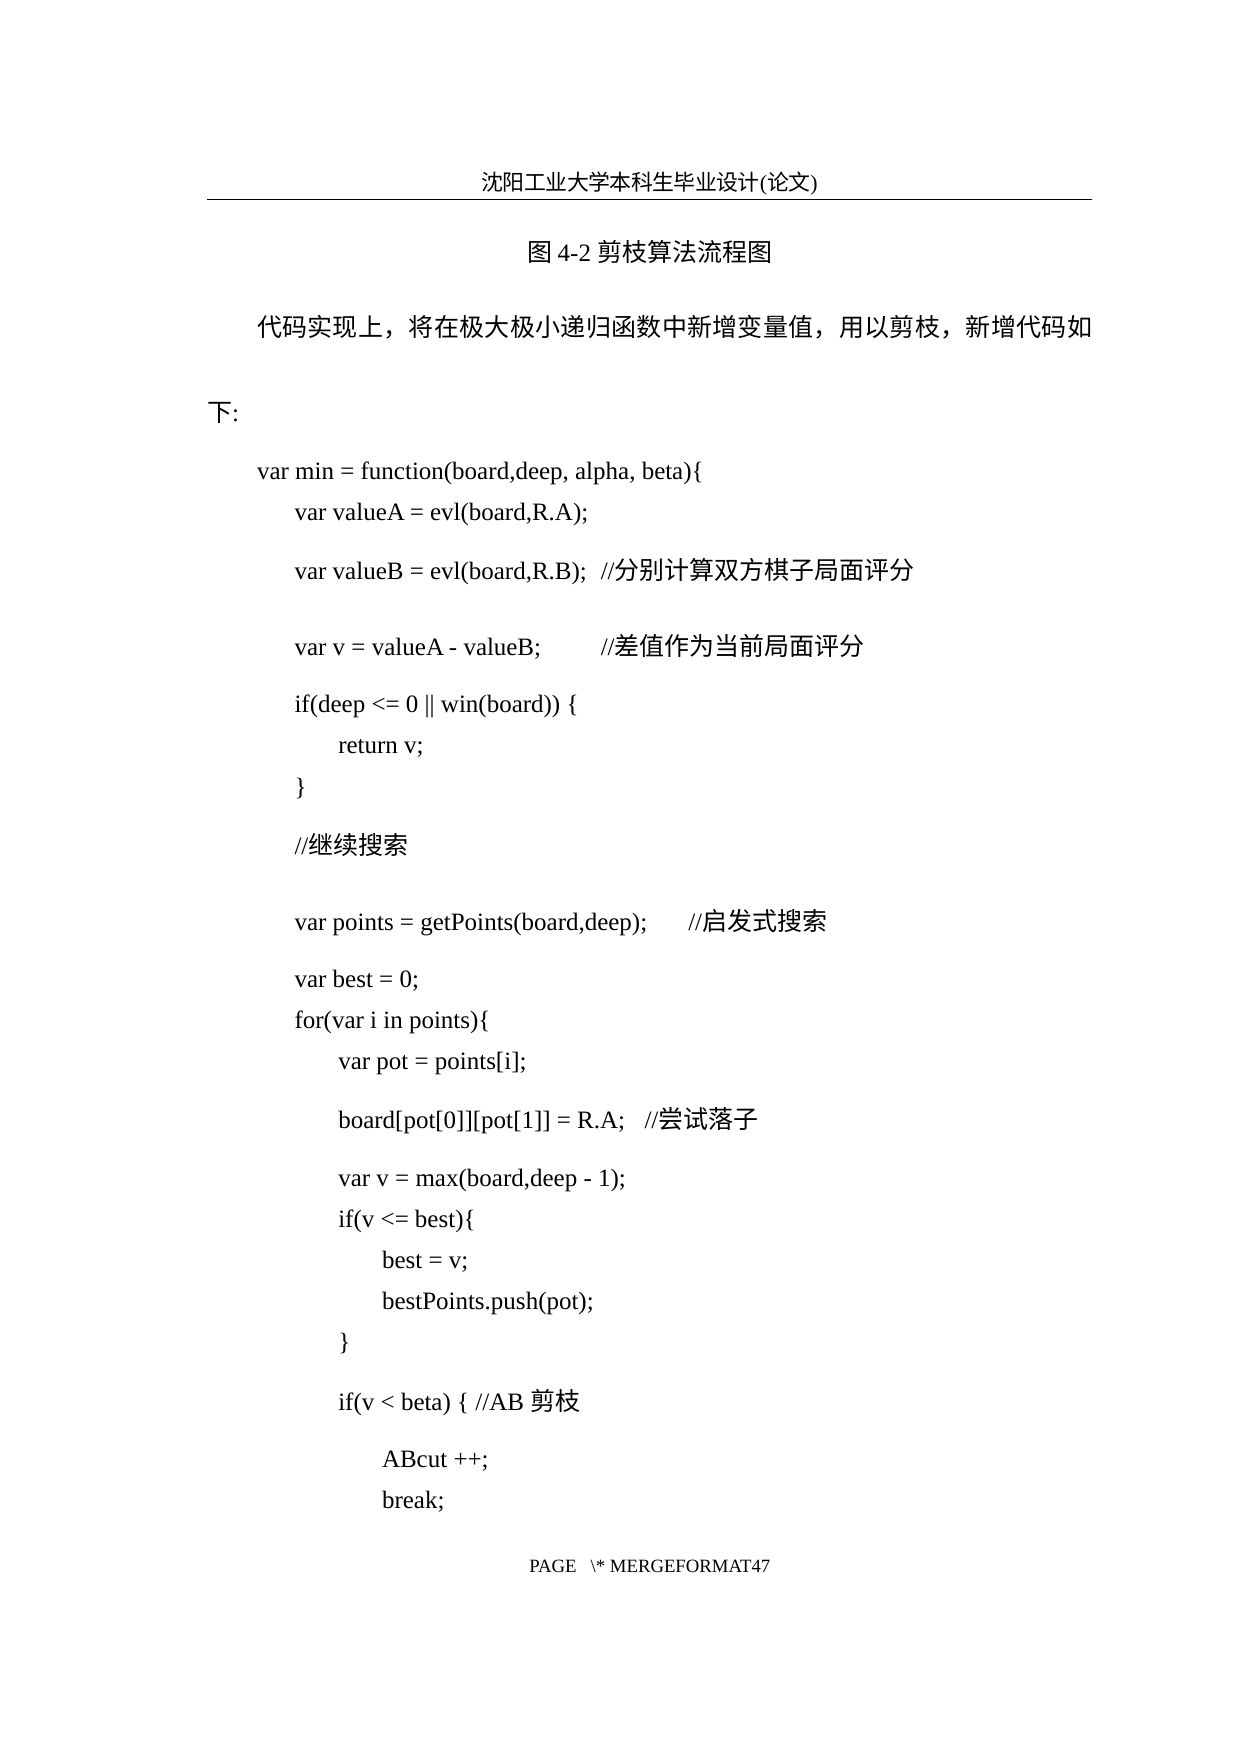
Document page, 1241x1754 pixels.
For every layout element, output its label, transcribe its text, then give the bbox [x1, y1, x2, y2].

text for(var i in points){ [207, 1003, 1092, 1036]
text var v = max(board,deep - 1); [207, 1161, 1092, 1194]
text board[pot[0]][pot[1]] = R.A; //尝试落子 [207, 1086, 1092, 1151]
text var best = 0; [207, 962, 1092, 995]
text var min = function(board,deep, alpha, beta){ [207, 454, 1092, 486]
text var points = getPoints(board,deep); //启发式搜索 [207, 887, 1092, 952]
text if(v <= best){ [207, 1202, 1092, 1235]
text //继续搜索 [207, 811, 1092, 876]
text } [207, 770, 1092, 802]
text var valueA = evl(board,R.A); [207, 495, 1092, 527]
text var pot = points[i]; [207, 1044, 1092, 1077]
text return v; [207, 729, 1092, 761]
text var v = valueA - valueB; //差值作为当前局面评分 [207, 612, 1092, 677]
text if(deep <= 0 || win(board)) { [207, 688, 1092, 720]
text } [207, 1326, 1092, 1358]
text best = v; [207, 1243, 1092, 1276]
text if(v < beta) { //AB 剪枝 [207, 1367, 1092, 1432]
text break; [207, 1483, 1092, 1516]
text bestPoints.push(pot); [207, 1284, 1092, 1317]
text 图4-2 剪枝算法流程图 [207, 218, 1092, 283]
text 代码实现上，将在极大极小递归函数中新增变量值，用以剪枝，新增代码如下: [207, 293, 1092, 443]
text var valueB = evl(board,R.B); //分别计算双方棋子局面评分 [207, 536, 1092, 601]
text ABcut ++; [207, 1442, 1092, 1475]
